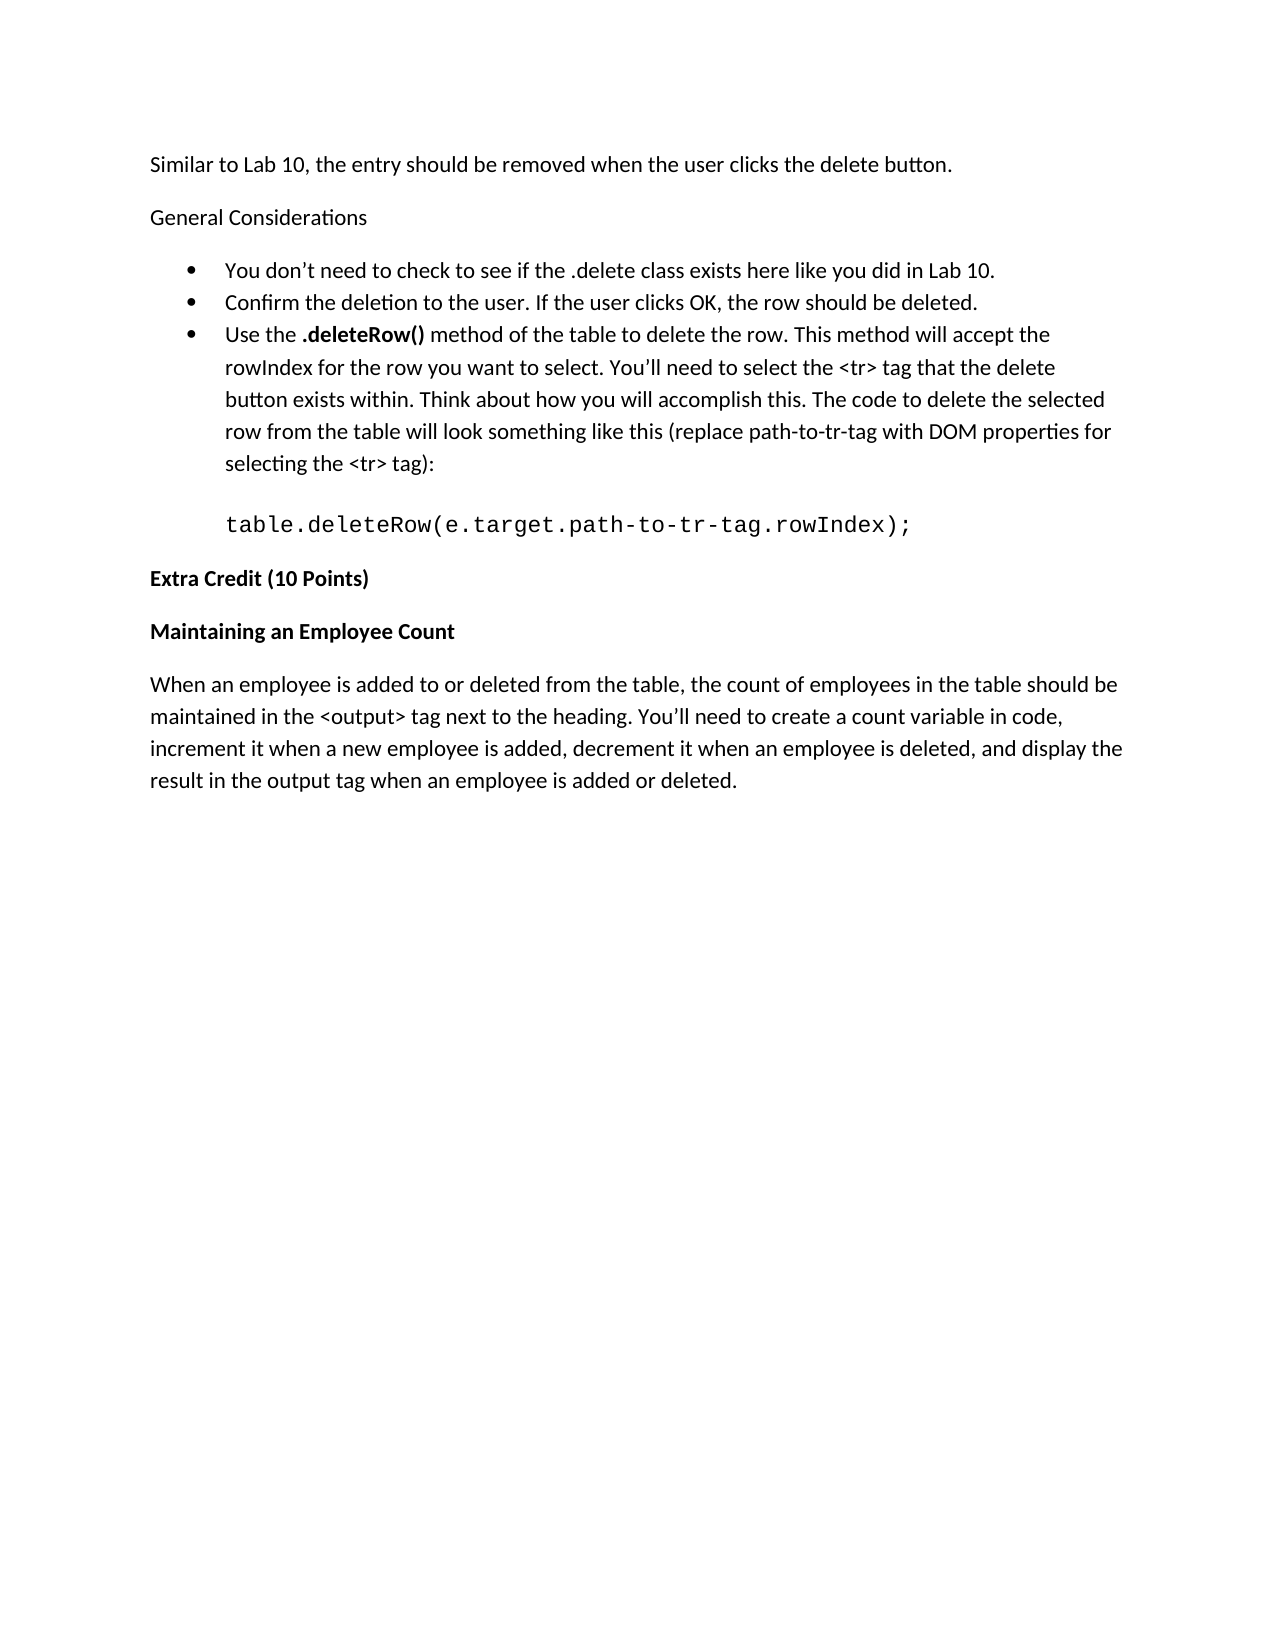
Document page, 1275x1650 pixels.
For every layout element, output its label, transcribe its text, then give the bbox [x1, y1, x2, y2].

text Extra Credit (10 Points) [150, 564, 1125, 592]
list Confirm the deletion to the user. If the user clicks OK, the row should be deleted. [187, 288, 1125, 316]
text Similar to Lab 10, the entry should be removed when the user clicks the delete button. [150, 150, 1125, 178]
list You don’t need to check to see if the .delete class exists here like you did in Lab 10. [187, 256, 1125, 284]
text Maintaining an Employee Count [150, 617, 1125, 645]
text When an employee is added to or deleted from the table, the count of employees in the table should be maintained in the <output> tag next to the heading. You’ll need to create a count variable in code, increment it when a new employee is added, decrement it when an employee is deleted, and display the result in the output tag when an employee is added or deleted. [150, 670, 1125, 794]
list Use the .deleteRow() method of the table to delete the row. This method will accept the rowIndex for the row you want to select. You’ll need to select the <tr> tag that the delete button exists within. Think about how you will accomplish this. The code to delete the selected row from the table will look something like this (replace path-to-tr-tag with DOM properties for selecting the <tr> tag): table.deleteRow(e.target.path-to-tr-tag.rowIndex); [187, 320, 1125, 539]
text General Considerations [150, 203, 1125, 231]
